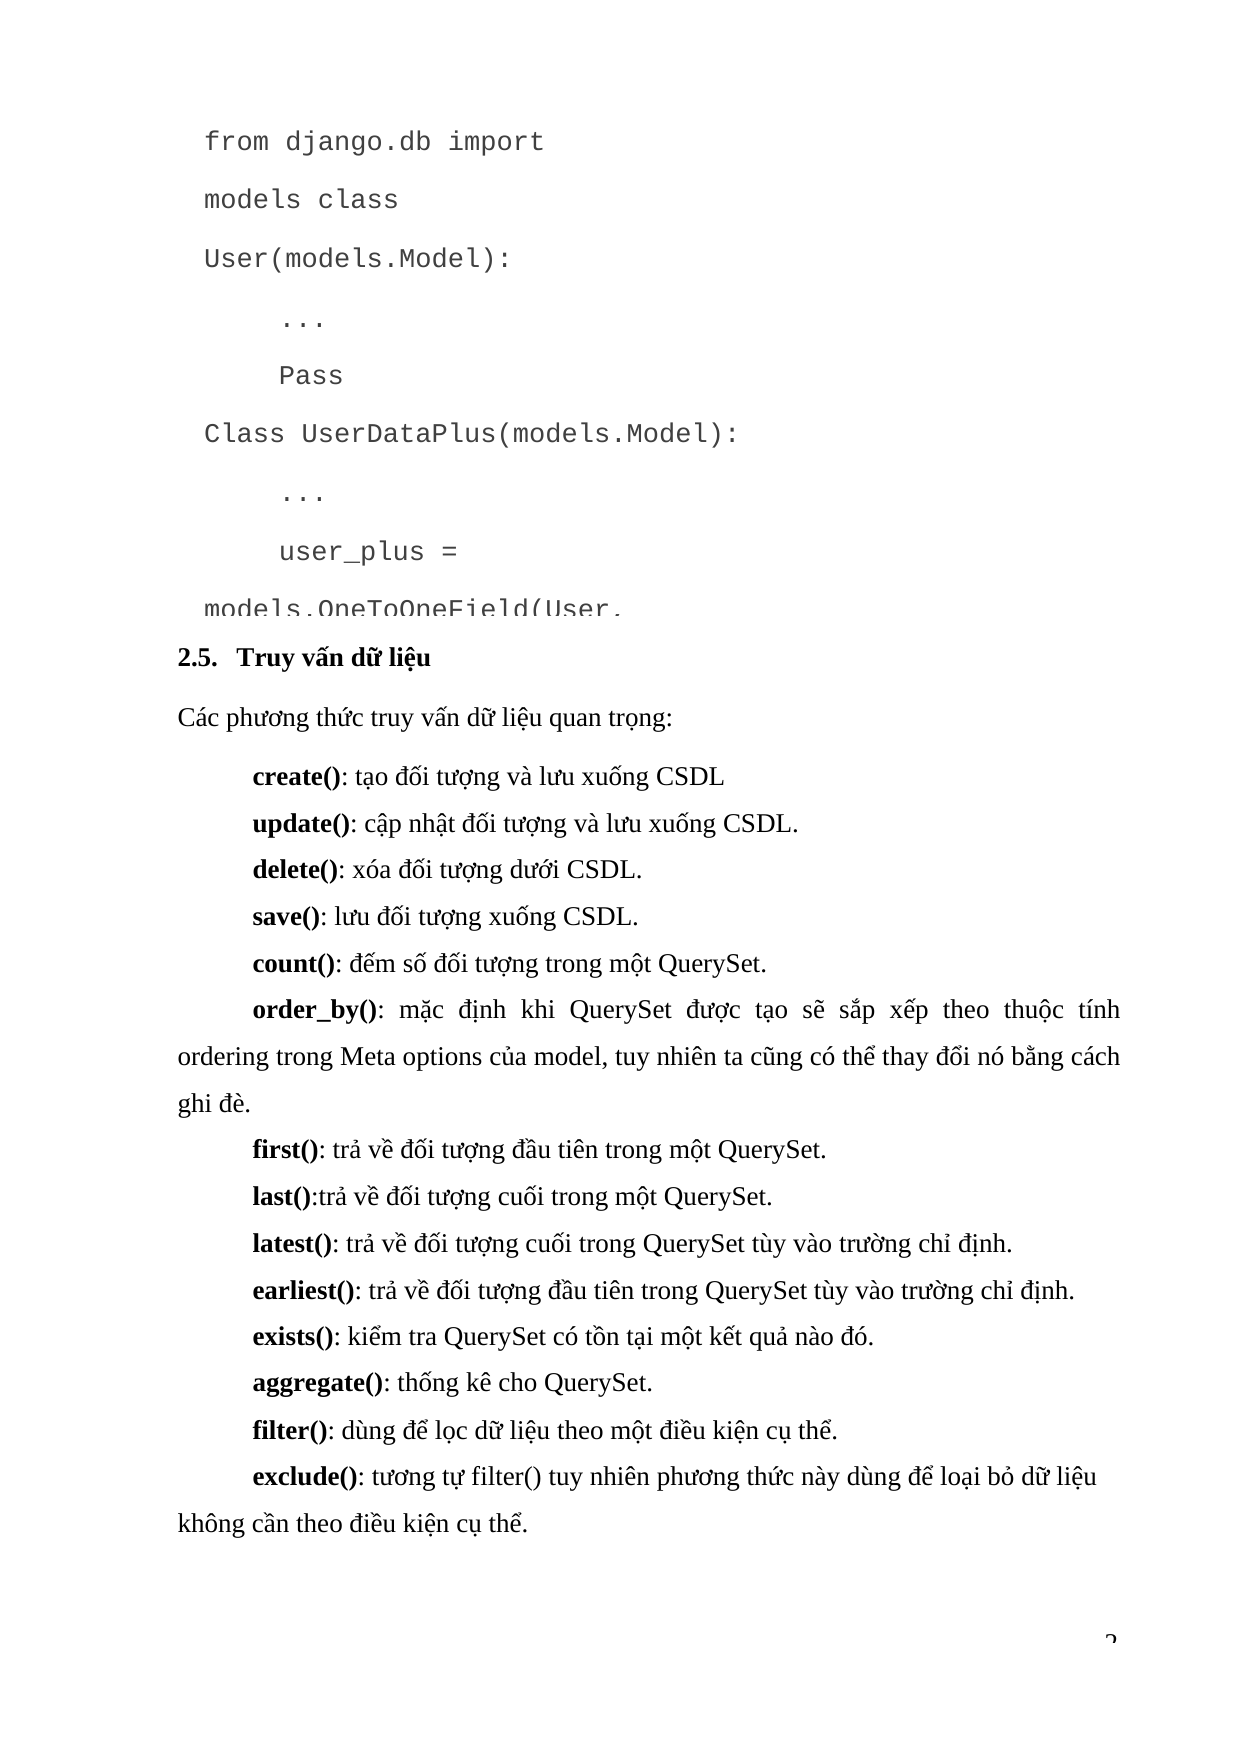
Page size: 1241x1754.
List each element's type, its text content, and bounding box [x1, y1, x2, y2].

text last():trả về đối tượng cuối trong một QuerySet. [252, 1180, 1165, 1211]
text Các phương thức truy vấn dữ liệu quan trọng: [177, 701, 1165, 732]
text count(): đếm số đối tượng trong một QuerySet. [252, 947, 1165, 978]
text filter(): dùng để lọc dữ liệu theo một điều kiện cụ thể. [252, 1414, 1165, 1445]
text order_by(): mặc định khi QuerySet được tạo sẽ sắp xếp theo thuộc tính ordering trong Meta options của model, tuy nhiên ta cũng có thể thay đổi nó bằng cách ghi đè. [177, 993, 1122, 1118]
text latest(): trả về đối tượng cuối trong QuerySet tùy vào trường chỉ định. earliest(): trả về đối tượng đầu tiên trong QuerySet tùy vào trường chỉ định. exists(): kiểm tra QuerySet có tồn tại một kết quả nào đó. [252, 1227, 1078, 1352]
text aggregate(): thống kê cho QuerySet. [252, 1367, 1165, 1398]
subtitle Truy vấn dữ liệu [177, 641, 1165, 673]
text exclude(): tương tự filter() tuy nhiên phương thức này dùng để loại bỏ dữ liệu không cần theo điều kiện cụ thể. [177, 1461, 1121, 1538]
text save(): lưu đối tượng xuống CSDL. [252, 900, 1165, 931]
text first(): trả về đối tượng đầu tiên trong một QuerySet. [252, 1133, 1165, 1165]
text create(): tạo đối tượng và lưu xuống CSDL update(): cập nhật đối tượng và lưu xuống CSDL. delete(): xóa đối tượng dưới CSDL. [252, 760, 801, 884]
